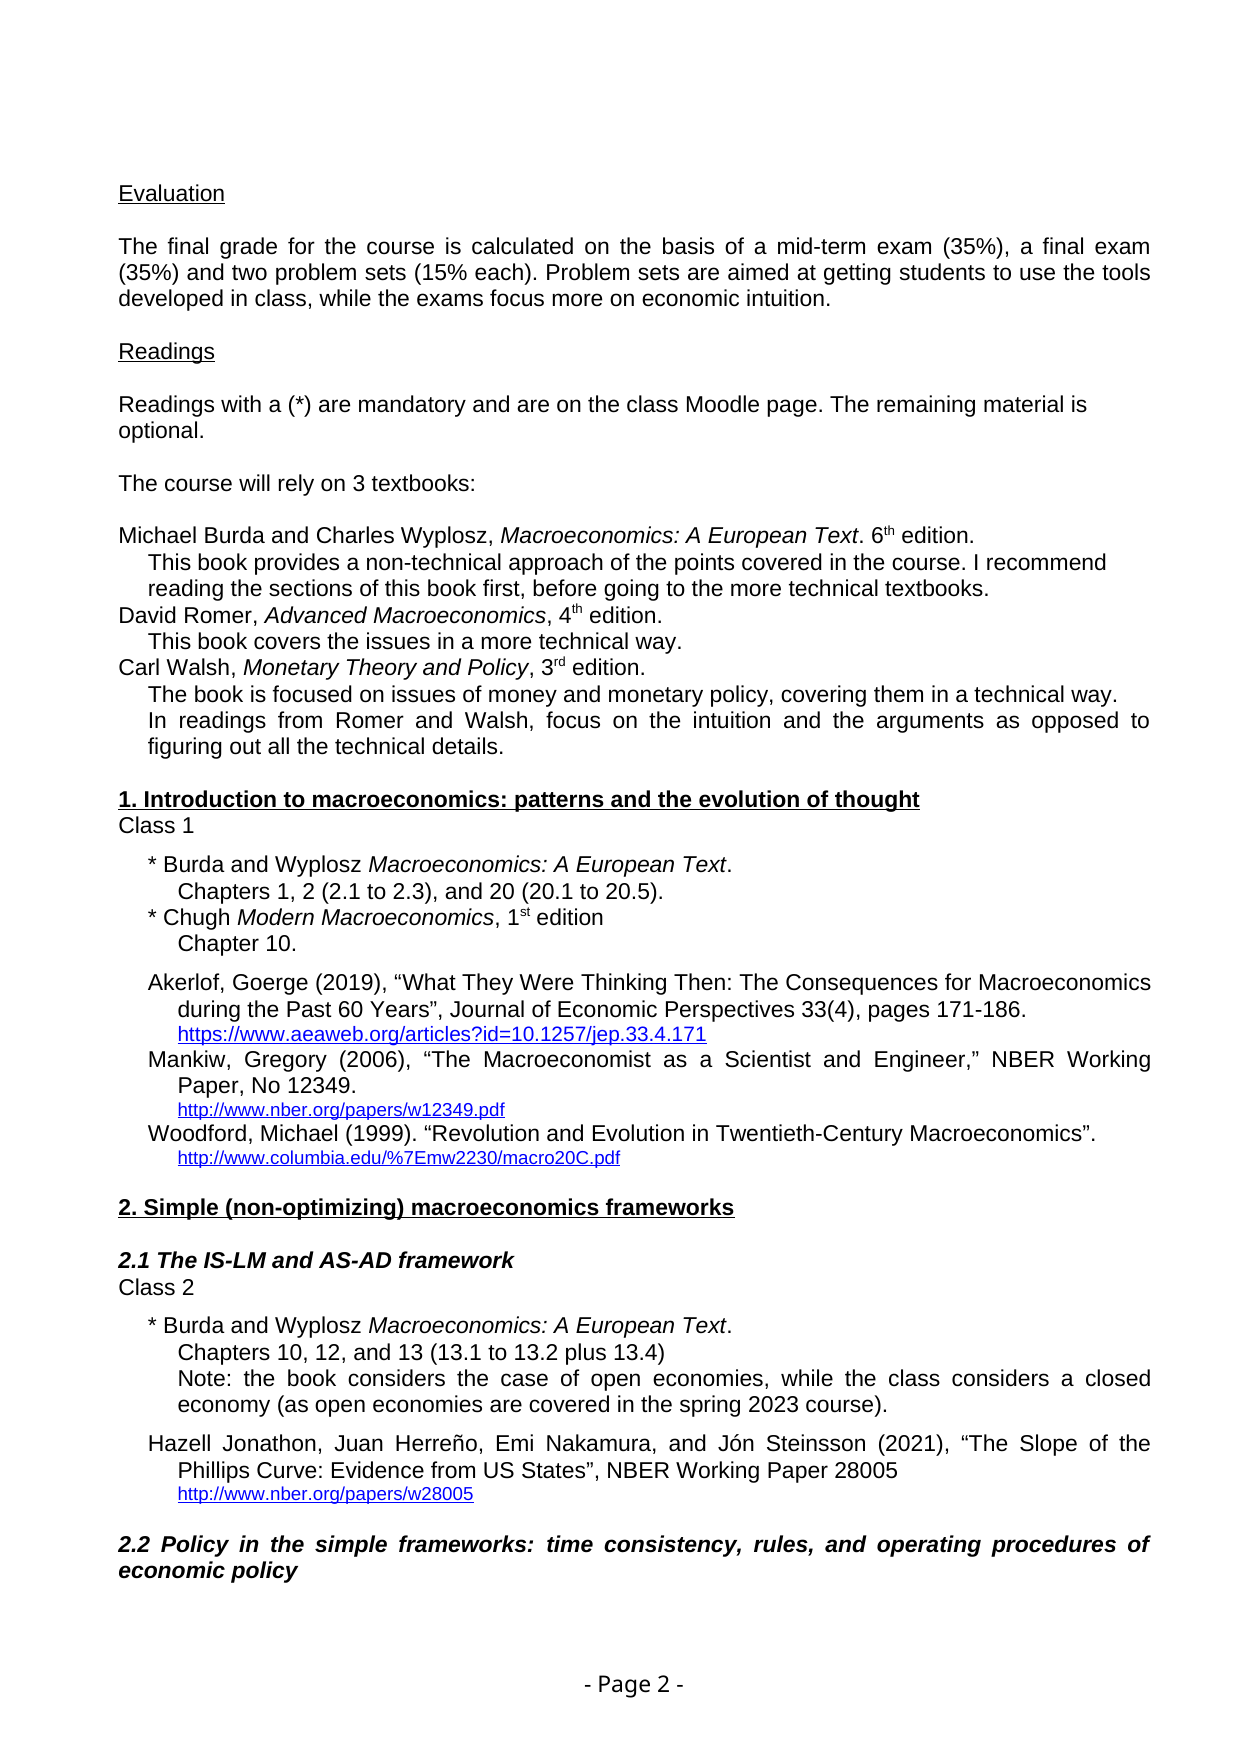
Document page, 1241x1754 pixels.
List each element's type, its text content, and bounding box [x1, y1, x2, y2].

text http://www.columbia.edu/%7Emw2230/macro20C.pdf [177, 1146, 1152, 1168]
text This book provides a non-technical approach of the points covered in the course. I recommend reading the sections of this book first, before going to the more technical textbooks. [148, 549, 1152, 602]
text * Burda and Wyplosz Macroeconomics: A European Text. [148, 1312, 1152, 1339]
text 2.1 The IS-LM and AS-AD framework [118, 1247, 1152, 1273]
text Woodford, Michael (1999). “Revolution and Evolution in Twentieth-Century Macroeconomics”. [148, 1120, 1152, 1146]
text Michael Burda and Charles Wyplosz, Macroeconomics: A European Text. 6th edition. [118, 522, 1152, 549]
text In readings from Romer and Walsh, focus on the intuition and the arguments as opposed to figuring out all the technical details. [148, 707, 1152, 760]
text This book covers the issues in a more technical way. [148, 628, 1152, 654]
text Akerlof, Goerge (2019), “What They Were Thinking Then: The Consequences for Macroeconomics during the Past 60 Years”, Journal of Economic Perspectives 33(4), pages 171-186. [148, 969, 1152, 1022]
text Chapters 10, 12, and 13 (13.1 to 13.2 plus 13.4) [177, 1339, 1152, 1365]
text Note: the book considers the case of open economies, while the class considers a closed economy (as open economies are covered in the spring 2023 course). [177, 1365, 1152, 1418]
text The book is focused on issues of money and monetary policy, covering them in a technical way. [148, 681, 1152, 707]
text Class 2 [118, 1273, 1152, 1300]
text Readings with a (*) are mandatory and are on the class Moodle page. The remaining material is optional. [118, 391, 1152, 443]
text The course will rely on 3 textbooks: [118, 470, 1152, 496]
text Readings [118, 338, 1152, 364]
text http://www.nber.org/papers/w28005 [177, 1483, 1152, 1504]
text Evaluation [118, 180, 1152, 206]
text Carl Walsh, Monetary Theory and Policy, 3rd edition. [118, 654, 1152, 681]
text 1. Introduction to macroeconomics: patterns and the evolution of thought [118, 786, 1152, 812]
text Class 1 [118, 812, 1152, 839]
text Chapters 1, 2 (2.1 to 2.3), and 20 (20.1 to 20.5). [177, 878, 1152, 904]
text https://www.aeaweb.org/articles?id=10.1257/jep.33.4.171 [177, 1022, 1152, 1046]
text * Chugh Modern Macroeconomics, 1st edition [148, 904, 1152, 930]
text Hazell Jonathon, Juan Herreño, Emi Nakamura, and Jón Steinsson (2021), “The Slope of the Phillips Curve: Evidence from US States”, NBER Working Paper 28005 [148, 1430, 1152, 1483]
text The final grade for the course is calculated on the basis of a mid-term exam (35%), a final exam (35%) and two problem sets (15% each). Problem sets are aimed at getting students to use the tools developed in class, while the exams focus more on economic intuition. [118, 233, 1152, 312]
text 2.2 Policy in the simple frameworks: time consistency, rules, and operating procedures of economic policy [118, 1531, 1152, 1583]
text Mankiw, Gregory (2006), “The Macroeconomist as a Scientist and Engineer,” NBER Working Paper, No 12349. [148, 1046, 1152, 1098]
text David Romer, Advanced Macroeconomics, 4th edition. [118, 602, 1152, 628]
text http://www.nber.org/papers/w12349.pdf [177, 1098, 1152, 1120]
text Chapter 10. [177, 930, 1152, 957]
text * Burda and Wyplosz Macroeconomics: A European Text. [148, 851, 1152, 878]
text 2. Simple (non-optimizing) macroeconomics frameworks [118, 1194, 1152, 1221]
